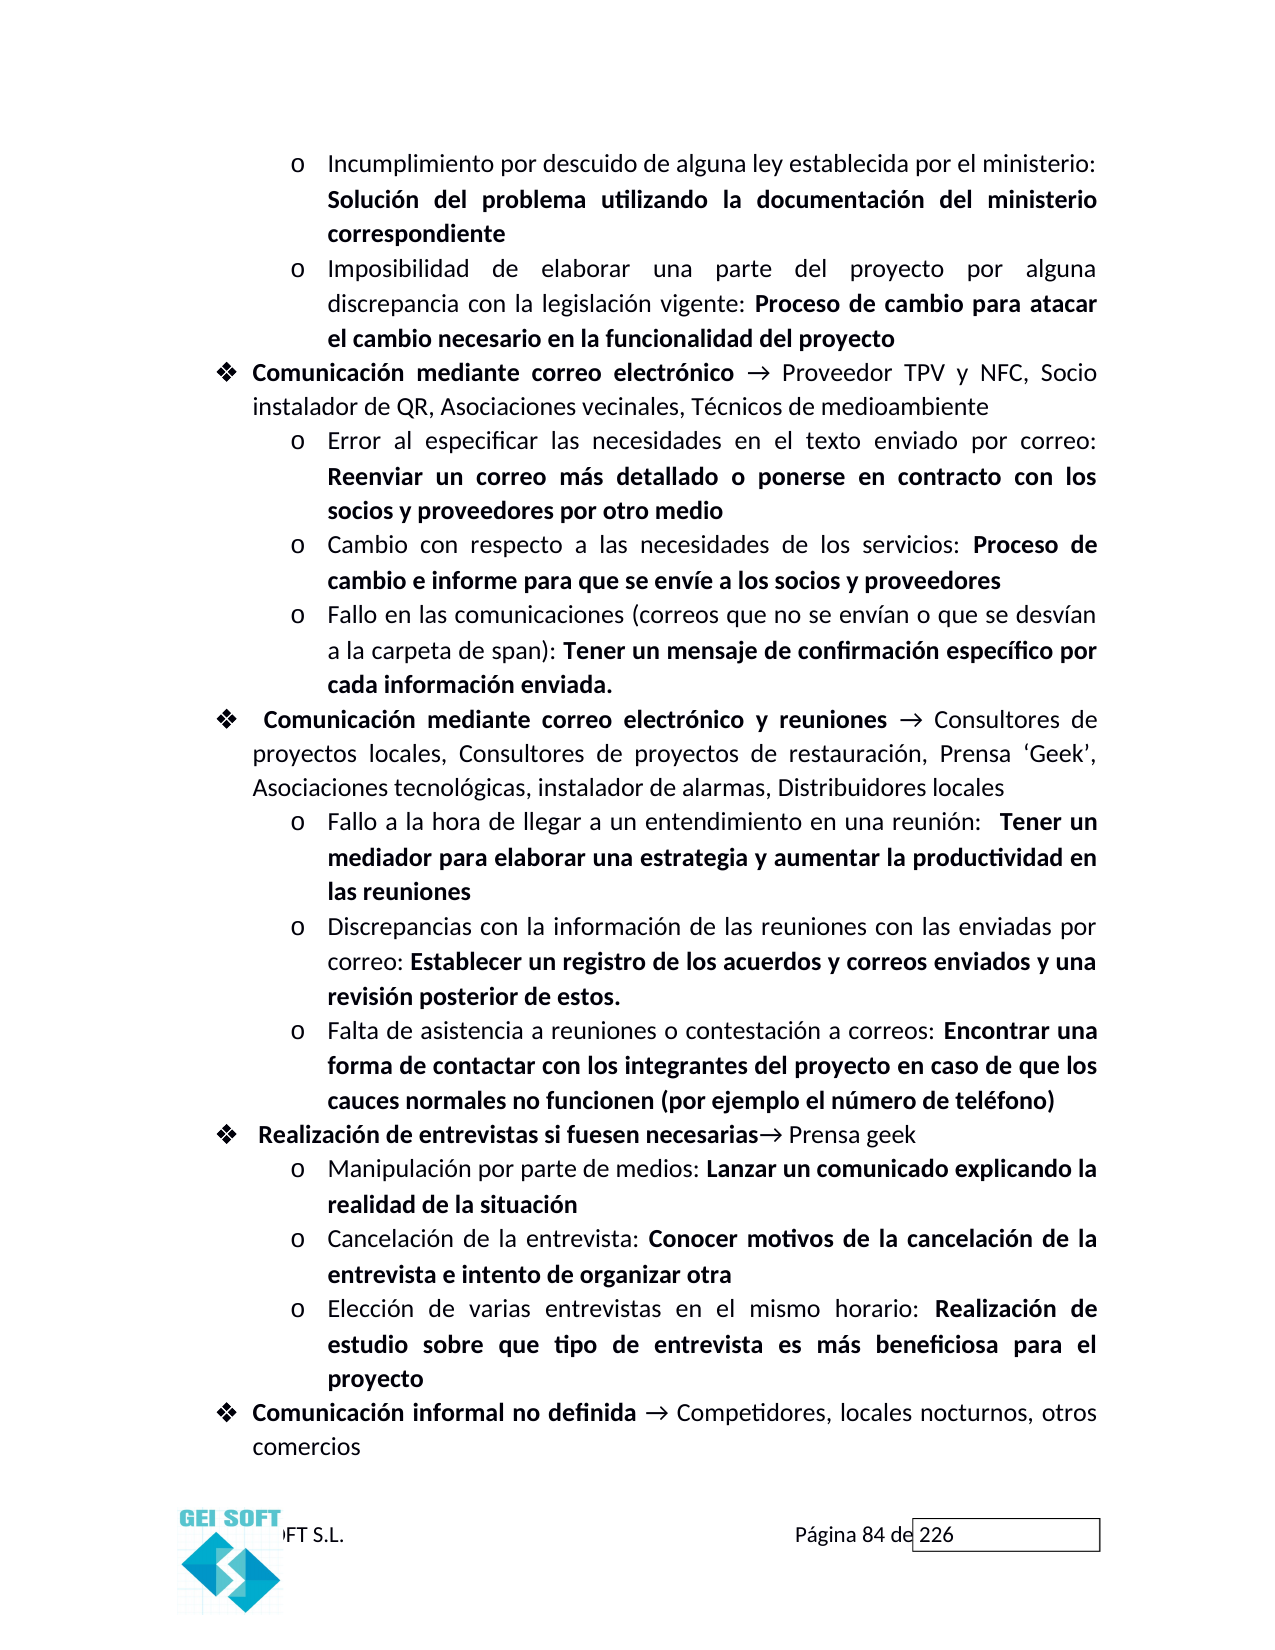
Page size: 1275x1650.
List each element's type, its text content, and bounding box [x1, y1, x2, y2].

list Falta de asistencia a reuniones o contestación a correos: Encontrar una forma de contactar con los integrantes del proyecto en caso de que los cauces normales no funcionen (por ejemplo el número de teléfono) [290, 1014, 1098, 1116]
list Comunicación mediante correo electrónico y reuniones → Consultores de proyectos locales, Consultores de proyectos de restauración, Prensa ‘Geek’, Asociaciones tecnológicas, instalador de alarmas, Distribuidores locales [215, 703, 1098, 803]
list Manipulación por parte de medios: Lanzar un comunicado explicando la realidad de la situación [290, 1152, 1098, 1220]
list Cambio con respecto a las necesidades de los servicios: Proceso de cambio e informe para que se envíe a los socios y proveedores [290, 529, 1098, 596]
picture [177, 1507, 284, 1615]
list Incumplimiento por descuido de alguna ley establecida por el ministerio: Solución del problema utilizando la documentación del ministerio correspondiente [290, 148, 1098, 249]
picture [912, 1518, 1102, 1553]
list Fallo a la hora de llegar a un entendimiento en una reunión: Tener un mediador para elaborar una estrategia y aumentar la productividad en las reuniones [290, 806, 1098, 907]
list Cancelación de la entrevista: Conocer motivos de la cancelación de la entrevista e intento de organizar otra [290, 1222, 1098, 1289]
list Realización de entrevistas si fuesen necesarias→ Prensa geek [215, 1118, 1098, 1150]
list Fallo en las comunicaciones (correos que no se envían o que se desvían a la carpeta de span): Tener un mensaje de confirmación específico por cada información enviada. [290, 598, 1098, 700]
list Error al especificar las necesidades en el texto enviado por correo: Reenviar un correo más detallado o ponerse en contracto con los socios y proveedores por otro medio [290, 424, 1098, 526]
list Comunicación mediante correo electrónico → Proveedor TPV y NFC, Socio instalador de QR, Asociaciones vecinales, Técnicos de medioambiente [215, 356, 1098, 422]
list Comunicación informal no definida → Competidores, locales nocturnos, otros comercios [215, 1396, 1098, 1462]
list Discrepancias con la información de las reuniones con las enviadas por correo: Establecer un registro de los acuerdos y correos enviados y una revisión posterior de estos. [290, 910, 1098, 1011]
list Elección de varias entrevistas en el mismo horario: Realización de estudio sobre que tipo de entrevista es más beneficiosa para el proyecto [290, 1292, 1098, 1394]
list Imposibilidad de elaborar una parte del proyecto por alguna discrepancia con la legislación vigente: Proceso de cambio para atacar el cambio necesario en la funcionalidad del proyecto [290, 252, 1098, 353]
